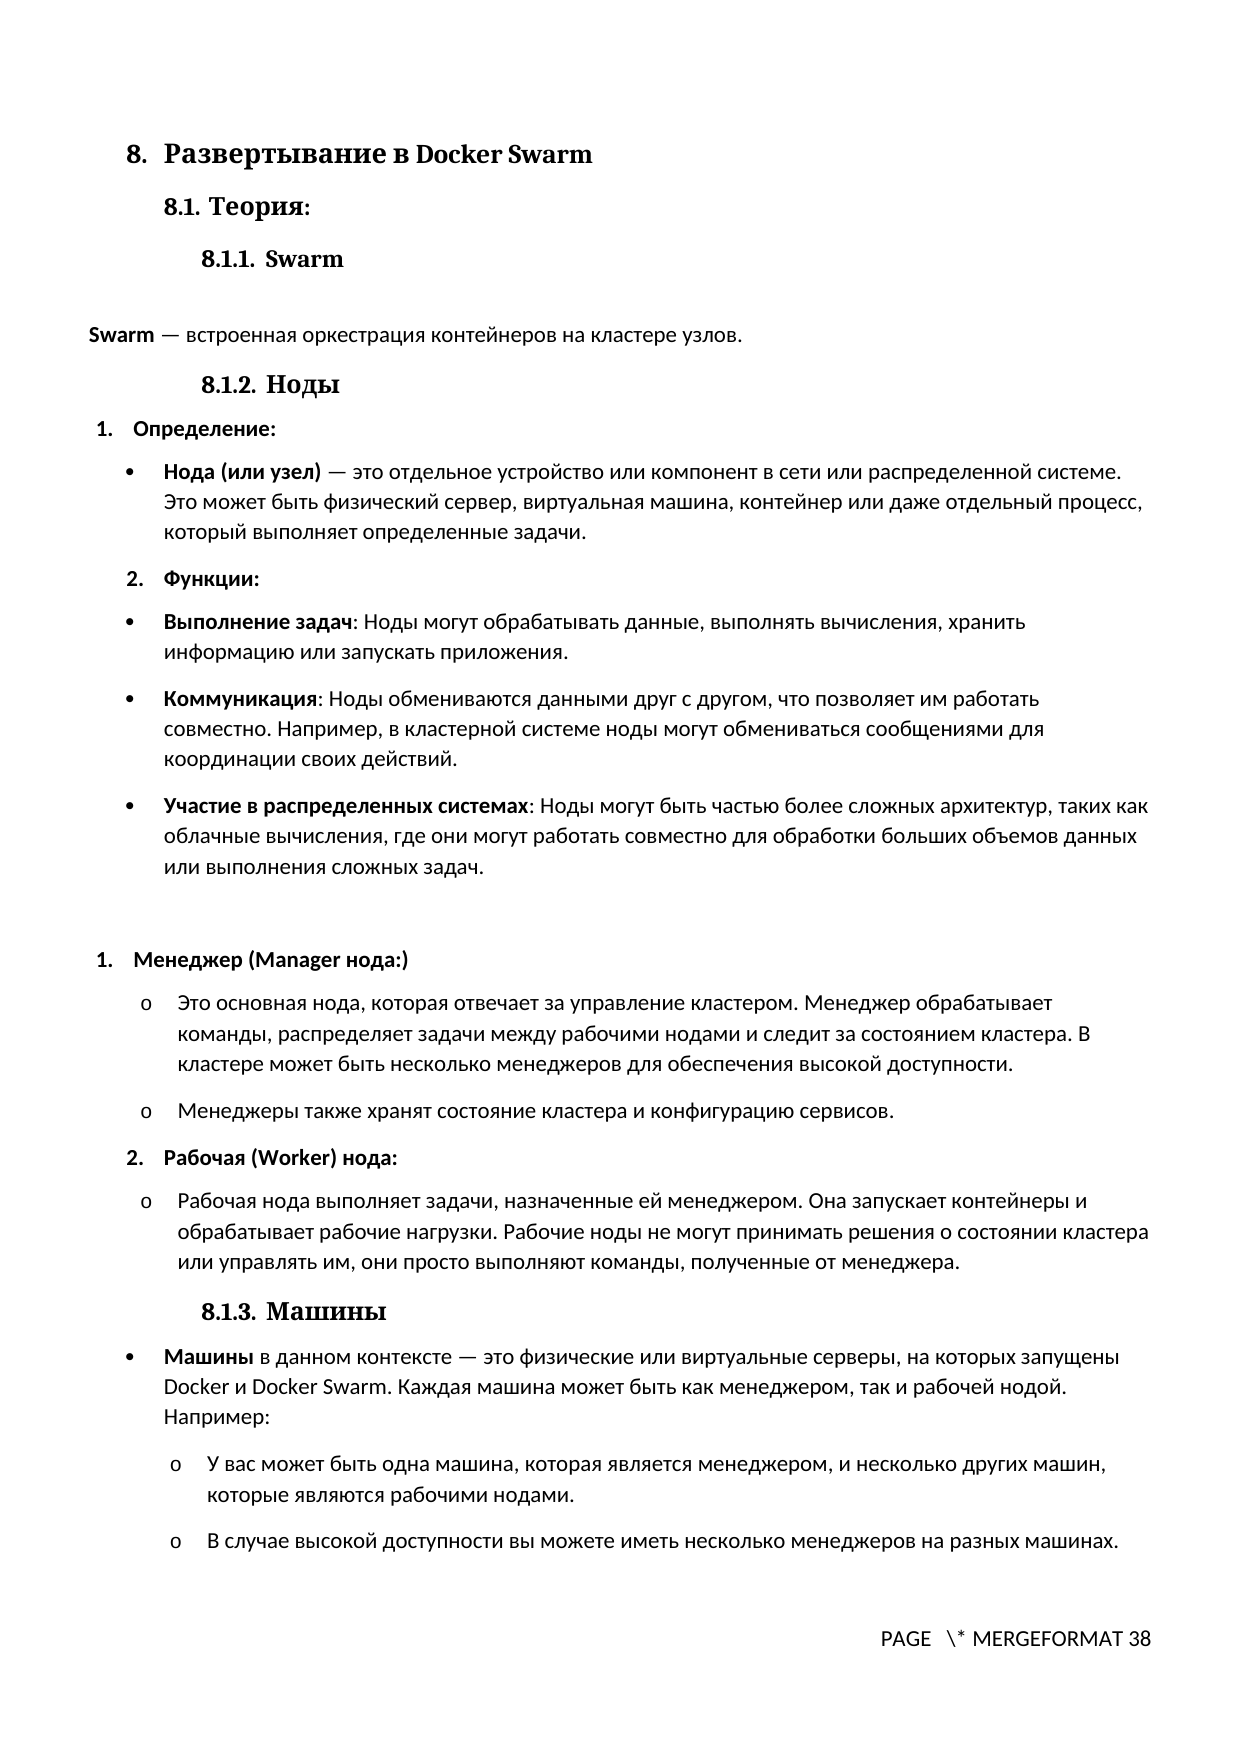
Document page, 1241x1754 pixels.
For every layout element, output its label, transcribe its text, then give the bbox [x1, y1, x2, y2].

text Swarm — встроенная оркестрация контейнеров на кластере узлов. [89, 320, 1152, 348]
list Рабочая нода выполняет задачи, назначенные ей менеджером. Она запускает контейнеры и обрабатывает рабочие нагрузки. Рабочие ноды не могут принимать решения о состоянии кластера или управлять им, они просто выполняют команды, полученные от менеджера. [140, 1186, 1152, 1275]
list Коммуникация: Ноды обмениваются данными друг с другом, что позволяет им работать совместно. Например, в кластерной системе ноды могут обмениваться сообщениями для координации своих действий. [126, 684, 1152, 773]
list Участие в распределенных системах: Ноды могут быть частью более сложных архитектур, таких как облачные вычисления, где они могут работать совместно для обработки больших объемов данных или выполнения сложных задач. [126, 791, 1152, 880]
subtitle Машины [201, 1298, 1152, 1327]
list Нода (или узел) — это отдельное устройство или компонент в сети или распределенной системе. Это может быть физический сервер, виртуальная машина, контейнер или даже отдельный процесс, который выполняет определенные задачи. [126, 457, 1152, 546]
subtitle Ноды [201, 371, 1152, 399]
list В случае высокой доступности вы можете иметь несколько менеджеров на разных машинах. [169, 1527, 1152, 1555]
subtitle Функции: [126, 564, 1152, 592]
subtitle Swarm [201, 245, 1152, 305]
list У вас может быть одна машина, которая является менеджером, и несколько других машин, которые являются рабочими нодами. [169, 1449, 1152, 1508]
subtitle Рабочая (Worker) нода: [126, 1143, 1152, 1172]
list Менеджеры также хранят состояние кластера и конфигурацию сервисов. [140, 1096, 1152, 1125]
subtitle Развертывание в Docker Swarm [126, 139, 1152, 170]
subtitle Теория: [164, 193, 1152, 222]
list Машины в данном контексте — это физические или виртуальные серверы, на которых запущены Docker и Docker Swarm. Каждая машина может быть как менеджером, так и рабочей нодой. Например: [126, 1342, 1152, 1430]
list Выполнение задач: Ноды могут обрабатывать данные, выполнять вычисления, хранить информацию или запускать приложения. [126, 607, 1152, 665]
subtitle Менеджер (Manager нода:) [96, 946, 1152, 974]
subtitle Определение: [96, 414, 1152, 442]
list Это основная нода, которая отвечает за управление кластером. Менеджер обрабатывает команды, распределяет задачи между рабочими нодами и следит за состоянием кластера. В кластере может быть несколько менеджеров для обеспечения высокой доступности. [140, 988, 1152, 1077]
